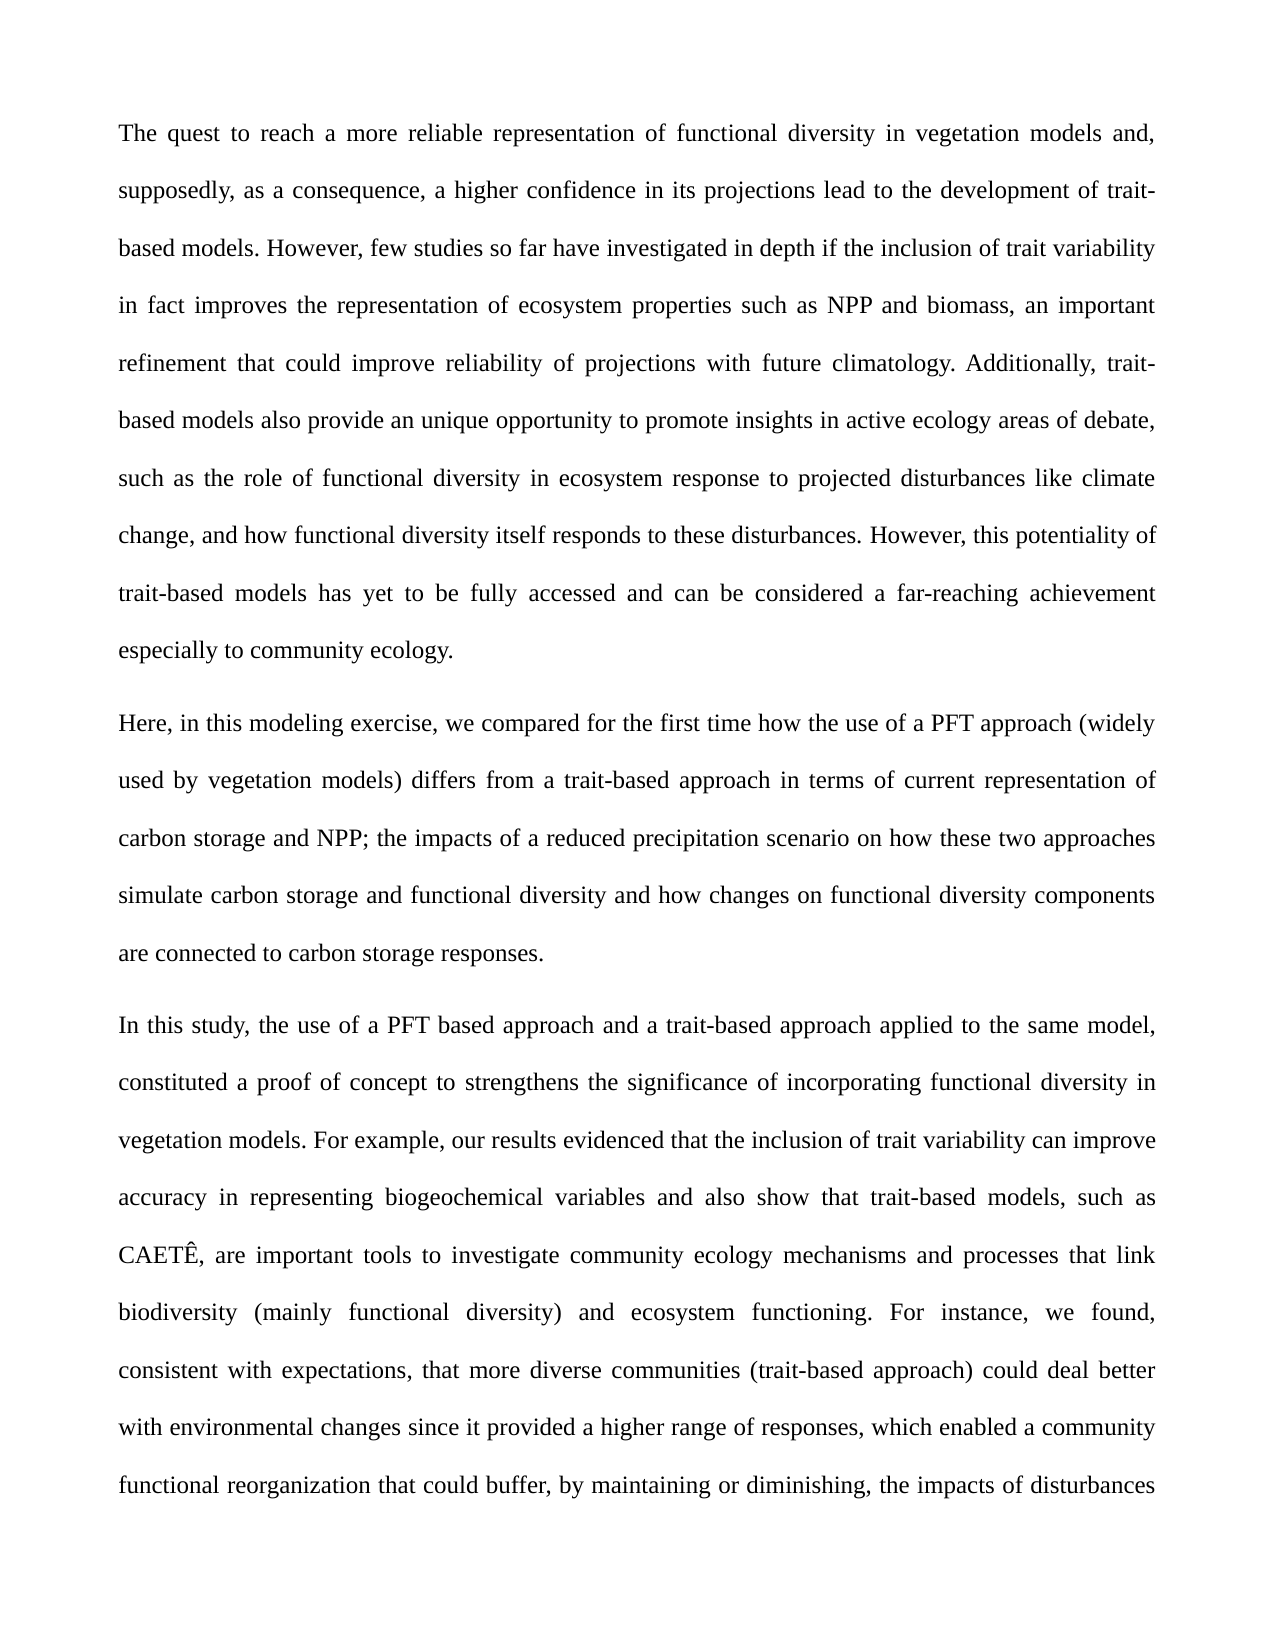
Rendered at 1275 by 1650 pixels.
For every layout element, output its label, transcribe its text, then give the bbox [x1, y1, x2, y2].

text Here, in this modeling exercise, we compared for the first time how the use of a PFT approach (widely used by vegetation models) differs from a trait-based approach in terms of current representation of carbon storage and NPP; the impacts of a reduced precipitation scenario on how these two approaches simulate carbon storage and functional diversity and how changes on functional diversity components are connected to carbon storage responses. [118, 708, 1157, 966]
text The quest to reach a more reliable representation of functional diversity in vegetation models and, supposedly, as a consequence, a higher confidence in its projections lead to the development of trait-based models. However, few studies so far have investigated in depth if the inclusion of trait variability in fact improves the representation of ecosystem properties such as NPP and biomass, an important refinement that could improve reliability of projections with future climatology. Additionally, trait-based models also provide an unique opportunity to promote insights in active ecology areas of debate, such as the role of functional diversity in ecosystem response to projected disturbances like climate change, and how functional diversity itself responds to these disturbances. However, this potentiality of trait-based models has yet to be fully accessed and can be considered a far-reaching achievement especially to community ecology. [118, 118, 1157, 664]
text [118, 1010, 1157, 1498]
